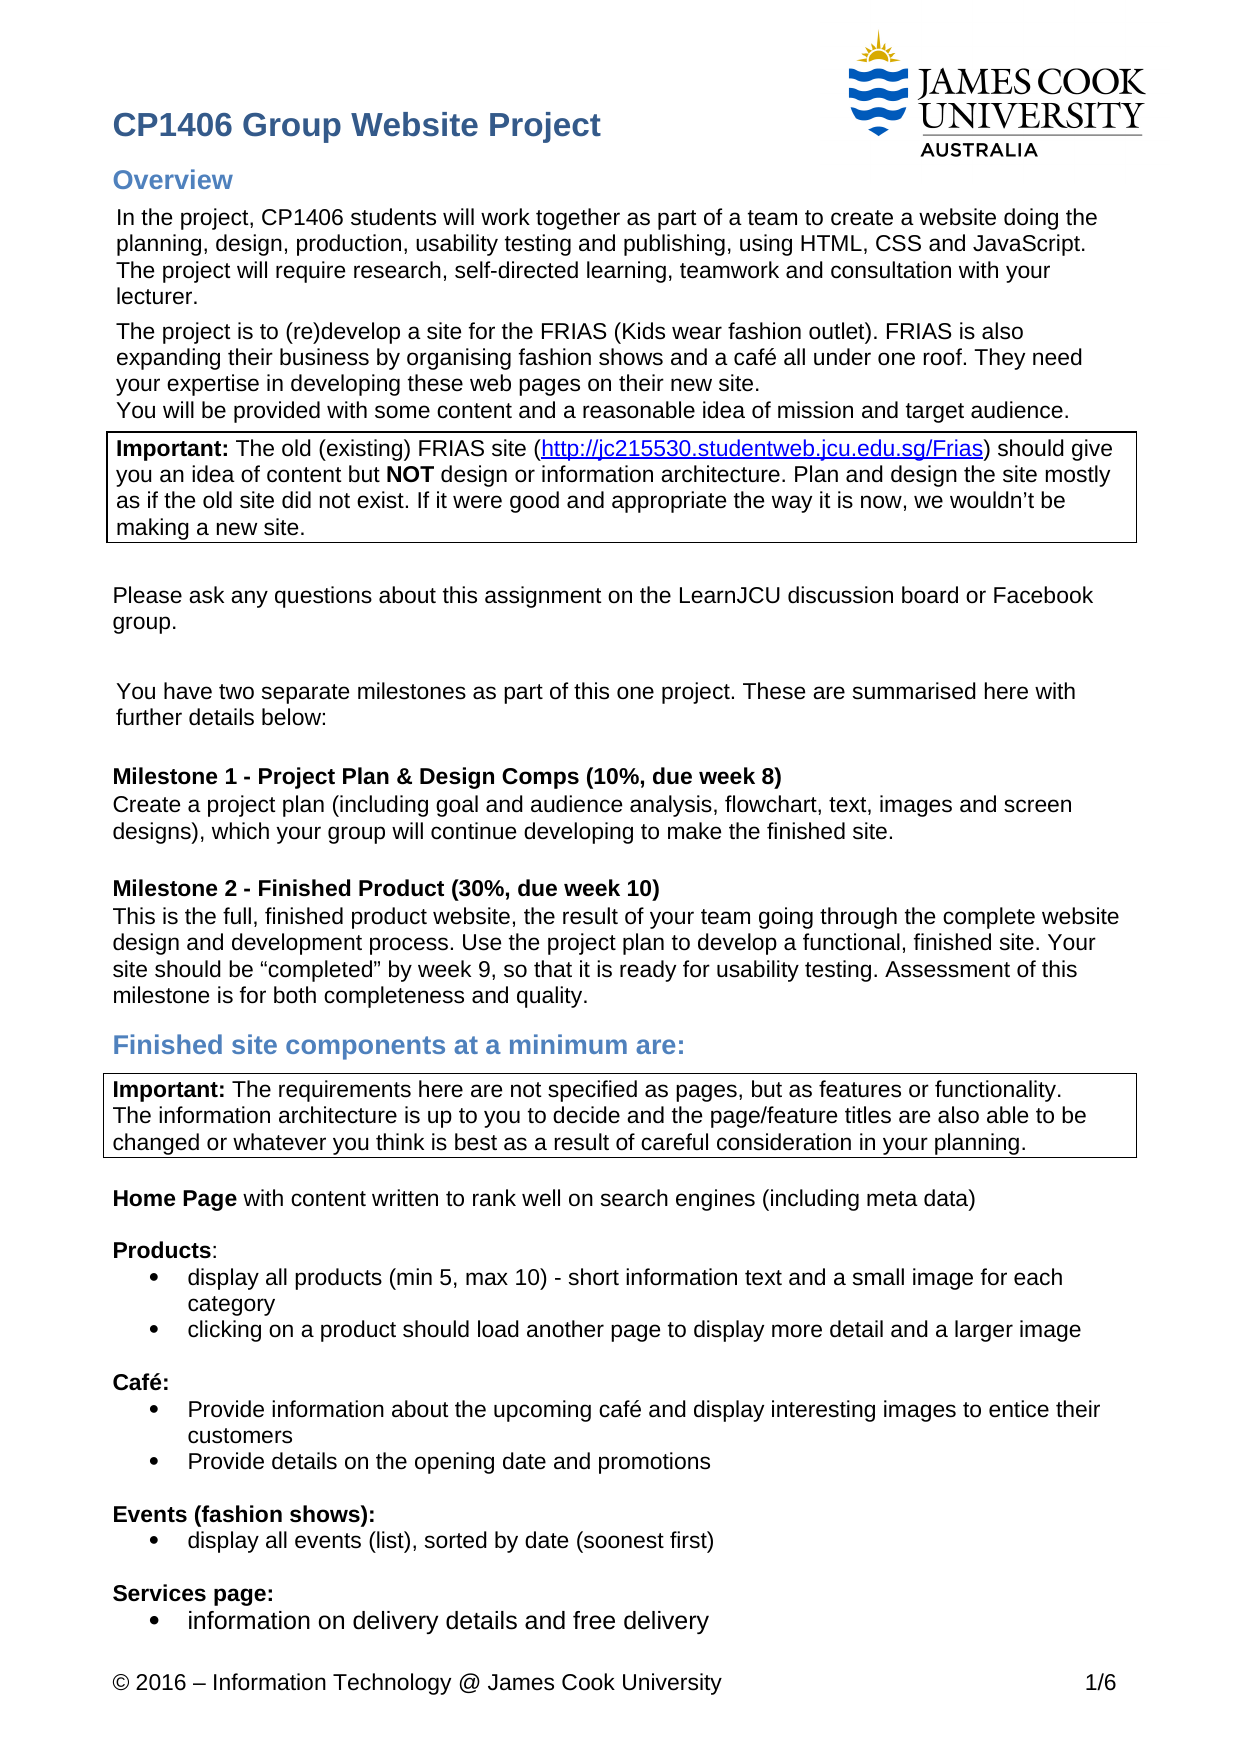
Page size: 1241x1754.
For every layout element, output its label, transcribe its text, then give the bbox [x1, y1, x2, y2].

list The project is to (re)develop a site for the FRIAS (Kids wear fashion outlet). FRIAS is also expanding their business by organising fashion shows and a café all under one roof. They need your expertise in developing these web pages on their new site. You will be provided with some content and a reasonable idea of mission and target audience. [116, 318, 1128, 423]
list Create a project plan (including goal and audience analysis, flowchart, text, images and screen designs), which your group will continue developing to make the finished site. [112, 791, 1128, 844]
text Services page: [112, 1580, 1128, 1606]
list You have two separate milestones as part of this one project. These are summarised here with further details below: [116, 678, 1128, 730]
list Provide information about the upcoming café and display interesting images to entice their customers [150, 1396, 1128, 1448]
list Milestone 2 - Finished Product (30%, due week 10) [112, 874, 1128, 901]
list clicking on a product should load another page to display more detail and a larger image [150, 1316, 1128, 1343]
list In the project, CP1406 students will work together as part of a team to create a website doing the planning, design, production, usability testing and publishing, using HTML, CSS and JavaScript. The project will require research, self-directed learning, teamwork and consultation with your lecturer. [116, 204, 1128, 309]
list display all events (list), sorted by date (soonest first) [150, 1527, 1128, 1554]
text Products: [112, 1237, 1128, 1264]
subtitle Overview [112, 164, 1128, 196]
list Important: The old (existing) FRIAS site (http://jc215530.studentweb.jcu.edu.sg/Frias) should give you an idea of content but NOT design or information architecture. Plan and design the site mostly as if the old site did not exist. If it were good and appropriate the way it is now, we wouldn’t be making a new site. [108, 433, 1136, 542]
picture [819, 0, 1170, 184]
text Please ask any questions about this assignment on the LearnJCU discussion board or Facebook group. [112, 582, 1128, 634]
list Provide details on the opening date and promotions [150, 1448, 1128, 1474]
list information on delivery details and free delivery [150, 1606, 1128, 1635]
list display all products (min 5, max 10) - short information text and a small image for each category [150, 1264, 1128, 1316]
list Milestone 1 - Project Plan & Design Comps (10%, due week 8) [112, 763, 1128, 789]
subtitle Finished site components at a minimum are: [112, 1029, 1128, 1061]
list This is the full, finished product website, the result of your team going through the complete website design and development process. Use the project plan to develop a functional, finished site. Your site should be “completed” by week 9, so that it is ready for usability testing. Assessment of this milestone is for both completeness and quality. [112, 903, 1128, 1008]
text Home Page with content written to rank well on search engines (including meta data) [112, 1185, 1128, 1211]
text Café: [112, 1369, 1128, 1396]
text Important: The requirements here are not specified as pages, but as features or functionality. The information architecture is up to you to decide and the page/feature titles are also able to be changed or whatever you think is best as a result of careful consideration in your planning. [104, 1074, 1136, 1157]
subtitle CP1406 Group Website Project [112, 105, 819, 143]
text Events (fashion shows): [112, 1501, 1128, 1527]
